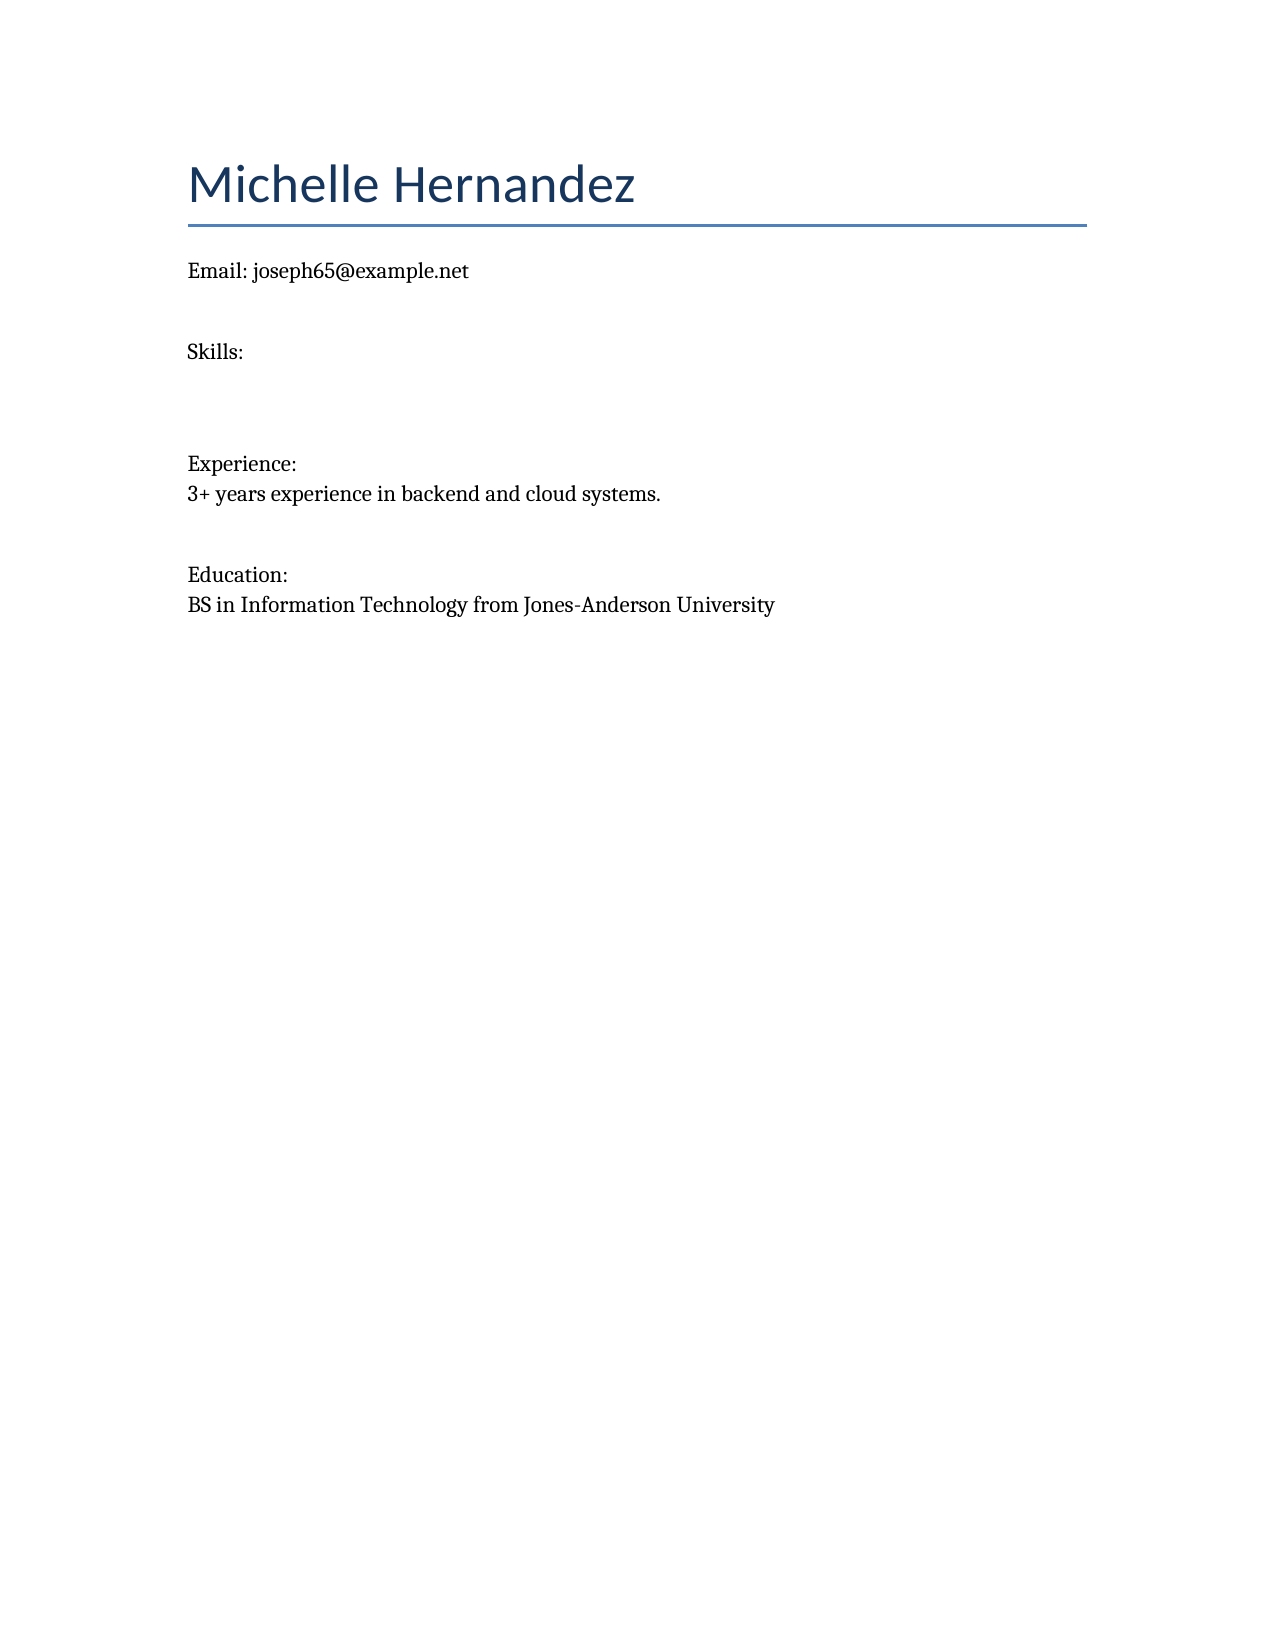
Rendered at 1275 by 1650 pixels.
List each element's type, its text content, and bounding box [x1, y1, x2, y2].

text Experience: 3+ years experience in backend and cloud systems. [187, 420, 1087, 507]
text Email: joseph65@example.net [187, 258, 1087, 284]
text Education: BS in Information Technology from Jones-Anderson University [187, 532, 1087, 618]
title Michelle Hernandez [187, 150, 1087, 227]
text Skills: [187, 309, 1087, 396]
